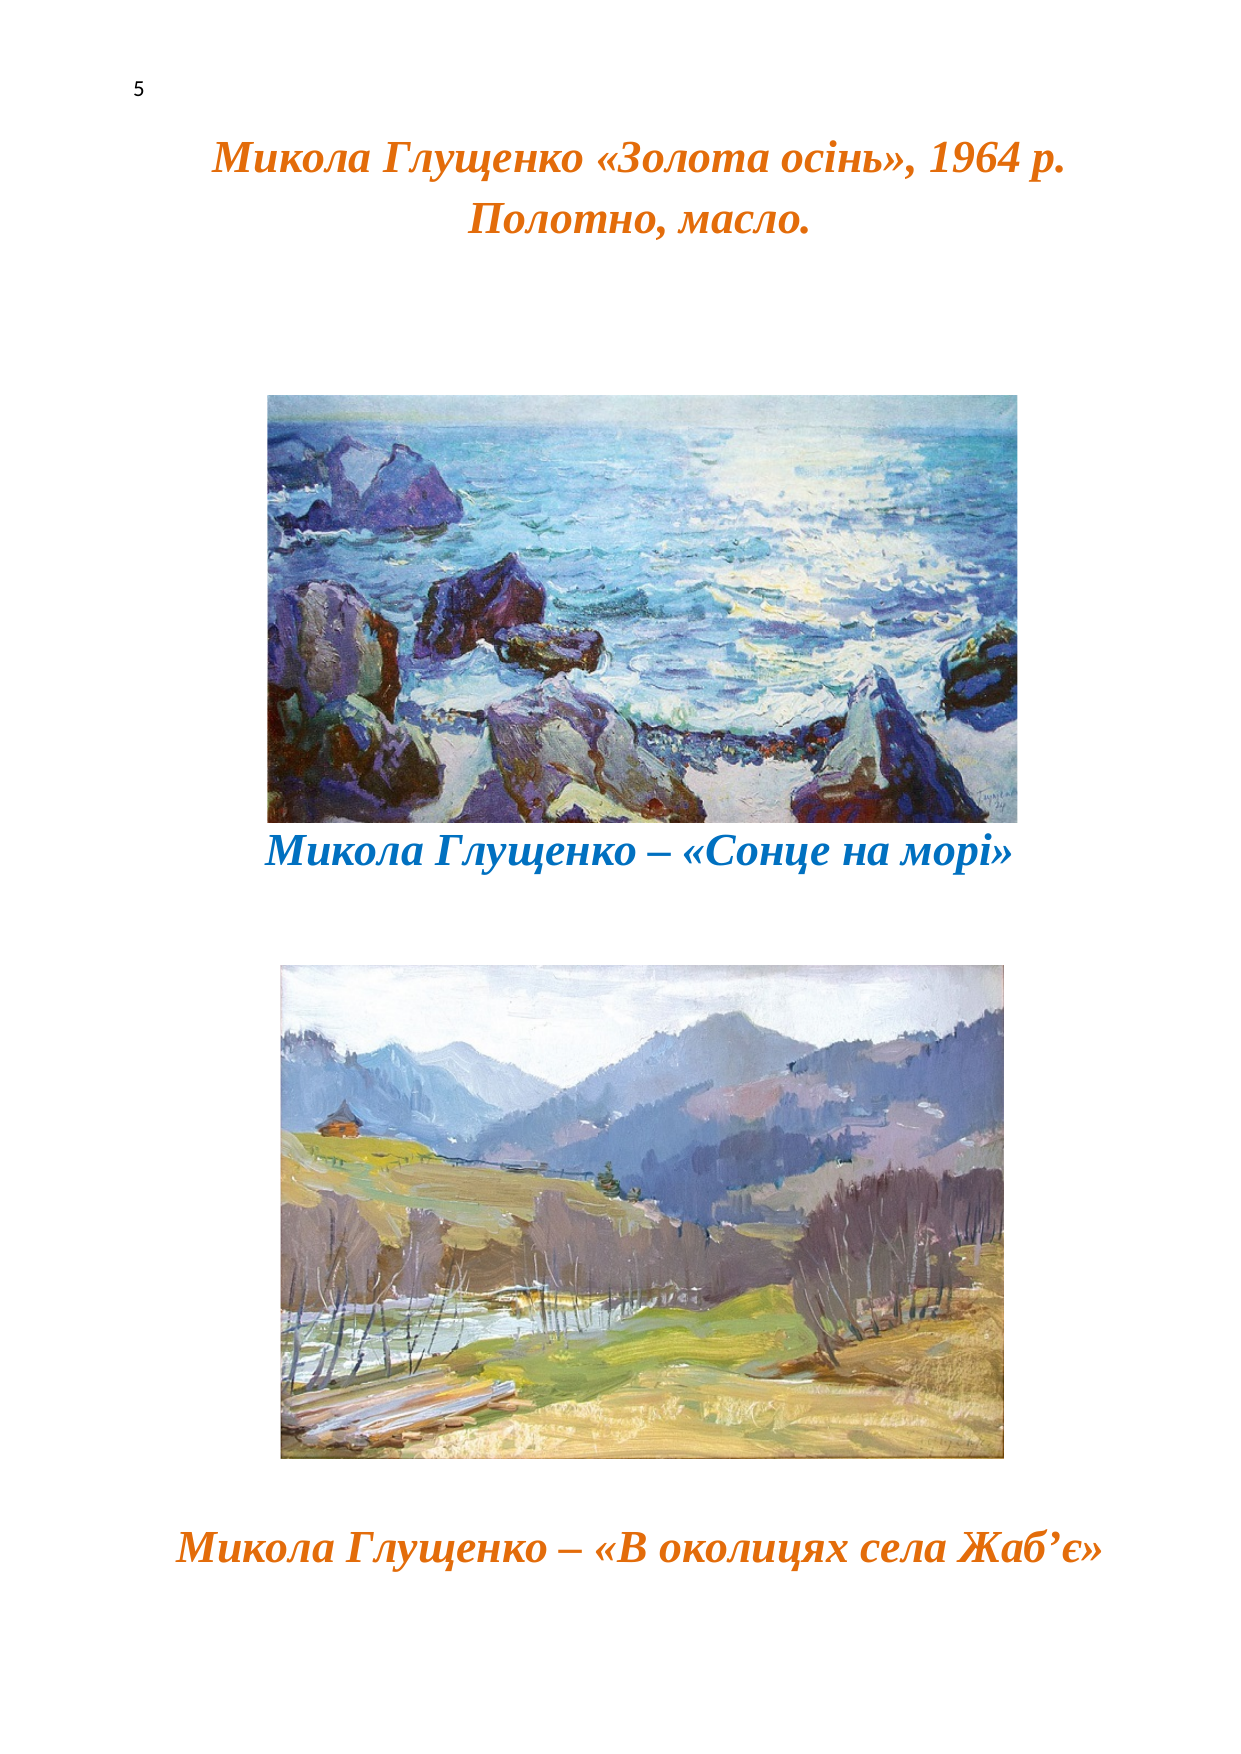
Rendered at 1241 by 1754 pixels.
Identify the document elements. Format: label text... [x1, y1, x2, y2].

text Микола Глущенко «Золота осінь», 1964 р. Полотно, масло. [133, 130, 1152, 243]
picture [280, 965, 1004, 1459]
picture [267, 395, 1018, 823]
text Микола Глущенко – «Сонце на морі» [133, 822, 1152, 875]
text Микола Глущенко – «В околицях села Жаб’є» [133, 1520, 1152, 1573]
